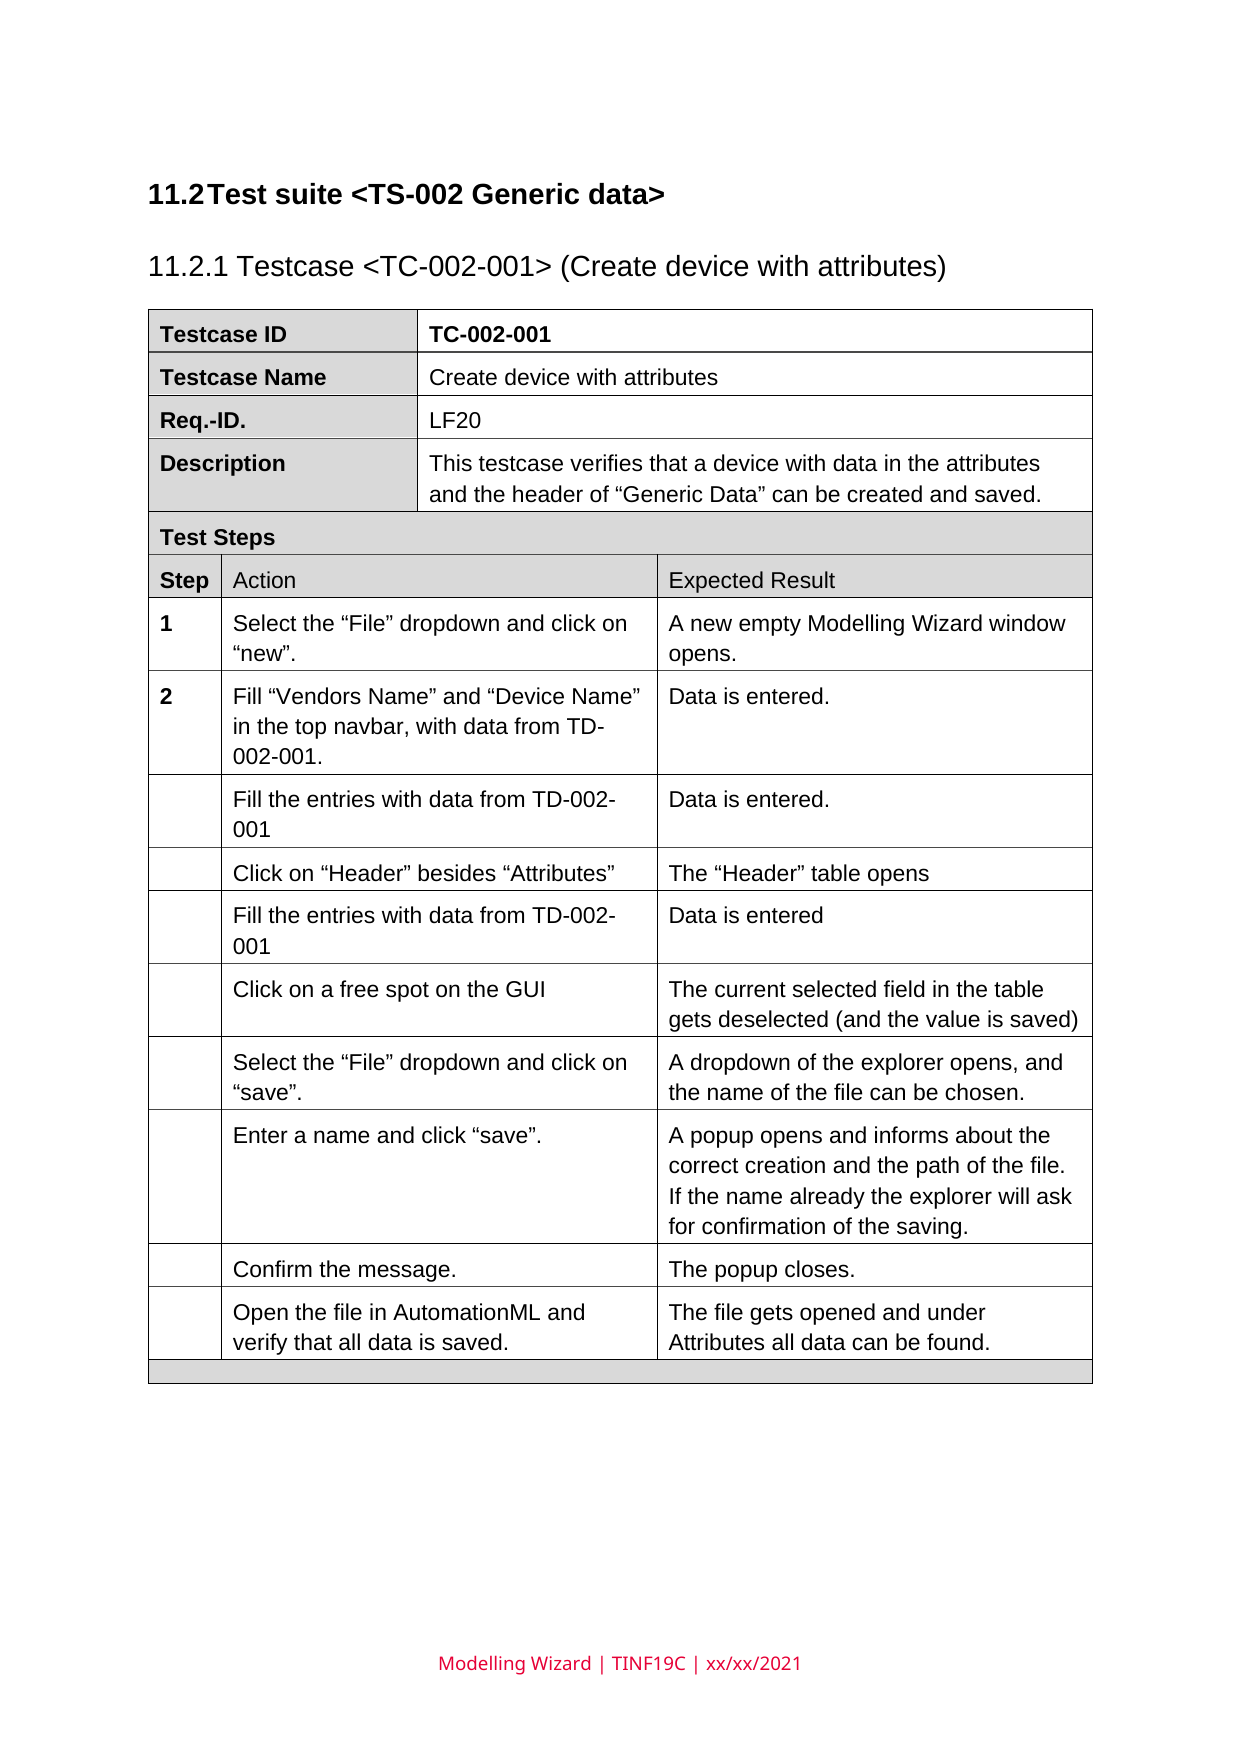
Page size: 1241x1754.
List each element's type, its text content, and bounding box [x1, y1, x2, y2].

table_cell [149, 1037, 221, 1109]
table_cell The current selected field in the table gets deselected (and the value is saved) [658, 964, 1092, 1036]
table_cell 2 [149, 671, 221, 773]
table_cell A popup opens and informs about the correct creation and the path of the file. If the name already the explorer will ask for confirmation of the saving. [658, 1110, 1092, 1243]
table_cell The popup closes. [658, 1244, 1092, 1286]
table_header Testcase ID [149, 310, 417, 351]
table_cell LF20 [418, 396, 1092, 437]
table_cell A dropdown of the explorer opens, and the name of the file can be chosen. [658, 1037, 1092, 1109]
table_cell The file gets opened and under Attributes all data can be found. [658, 1287, 1092, 1359]
table_cell A new empty Modelling Wizard window opens. [658, 598, 1092, 670]
table_cell Data is entered. [658, 671, 1092, 773]
table_cell Enter a name and click “save”. [222, 1110, 657, 1243]
table_cell [149, 775, 221, 847]
table_cell Click on a free spot on the GUI [222, 964, 657, 1036]
table_cell Data is entered [658, 891, 1092, 963]
table_cell Create device with attributes [418, 353, 1092, 394]
table_cell Select the “File” dropdown and click on “new”. [222, 598, 657, 670]
table_cell [149, 1244, 221, 1286]
table_cell Open the file in AutomationML and verify that all data is saved. [222, 1287, 657, 1359]
table_cell Req.-ID. [149, 396, 417, 437]
table_cell [149, 848, 221, 890]
table_cell Test Steps [149, 512, 1092, 554]
table_cell This testcase verifies that a device with data in the attributes and the header of “Generic Data” can be created and saved. [418, 439, 1092, 511]
table_cell Fill the entries with data from TD-002-001 [222, 775, 657, 847]
table_cell Click on “Header” besides “Attributes” [222, 848, 657, 890]
table_cell Description [149, 439, 417, 511]
subtitle Test suite <TS-002 Generic data> [148, 177, 1092, 211]
table_cell [149, 964, 221, 1036]
table_cell [149, 1287, 221, 1359]
table_cell Expected Result [658, 555, 1092, 597]
table_cell Step [149, 555, 221, 597]
table_cell Select the “File” dropdown and click on “save”. [222, 1037, 657, 1109]
table_cell [149, 891, 221, 963]
table_cell Data is entered. [658, 775, 1092, 847]
table_cell Fill “Vendors Name” and “Device Name” in the top navbar, with data from TD-002-001. [222, 671, 657, 773]
table_cell Confirm the message. [222, 1244, 657, 1286]
table_cell [149, 1110, 221, 1243]
subtitle Testcase <TC-002-001> (Create device with attributes) [148, 249, 1092, 283]
table_header TC-002-001 [418, 310, 1092, 351]
table_cell Testcase Name [149, 353, 417, 394]
table_cell 1 [149, 598, 221, 670]
table_cell Action [222, 555, 657, 597]
table_cell [149, 1360, 1092, 1383]
table_cell The “Header” table opens [658, 848, 1092, 890]
table_cell Fill the entries with data from TD-002-001 [222, 891, 657, 963]
